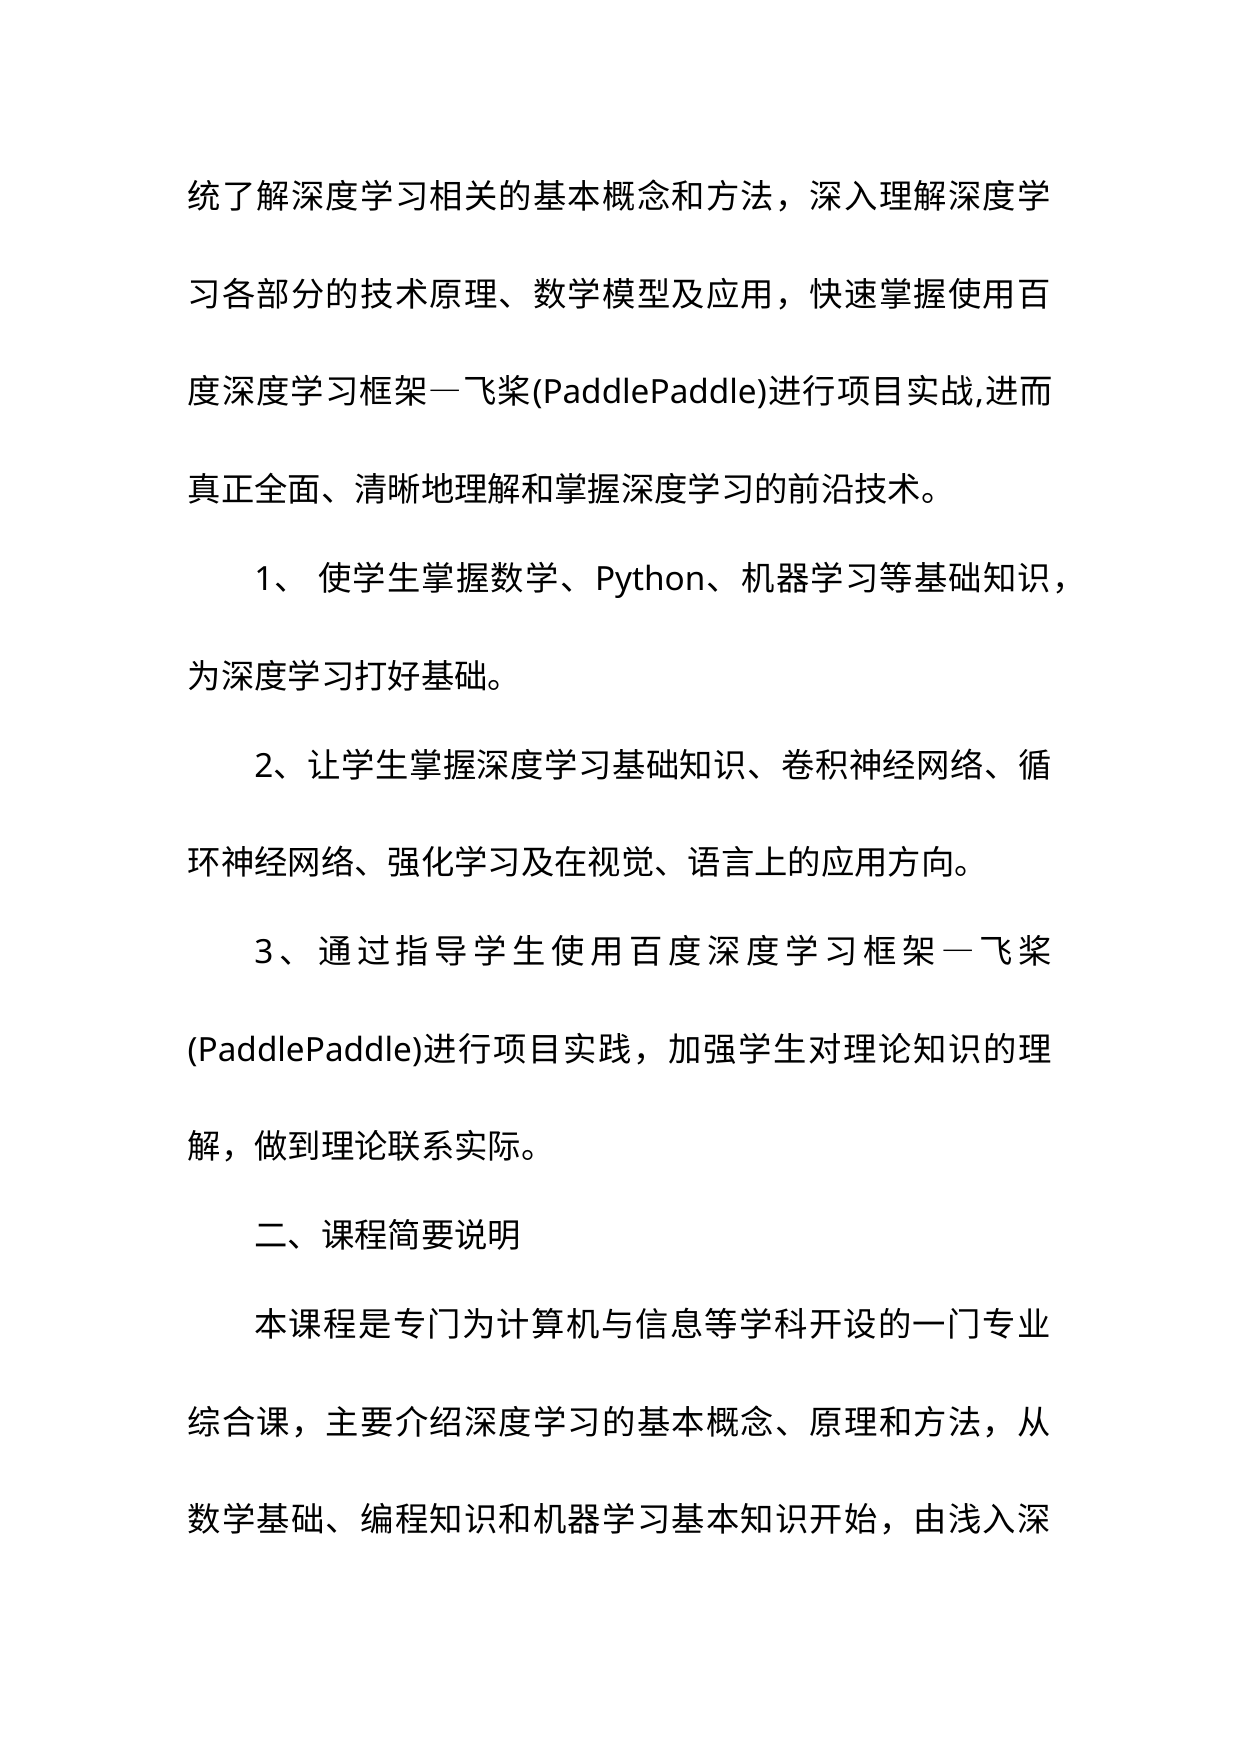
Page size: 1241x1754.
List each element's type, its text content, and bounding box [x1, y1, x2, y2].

text 2、让学生掌握深度学习基础知识、卷积神经网络、循环神经网络、强化学习及在视觉、语言上的应用方向。 [187, 730, 1053, 893]
text 二、课程简要说明 [187, 1201, 1053, 1266]
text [187, 162, 1053, 519]
text 1、 使学生掌握数学、Python、机器学习等基础知识，为深度学习打好基础。 [187, 543, 1053, 706]
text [187, 1290, 1053, 1550]
text 3、通过指导学生使用百度深度学习框架—飞桨(PaddlePaddle)进行项目实践，加强学生对理论知识的理解，做到理论联系实际。 [187, 917, 1053, 1177]
